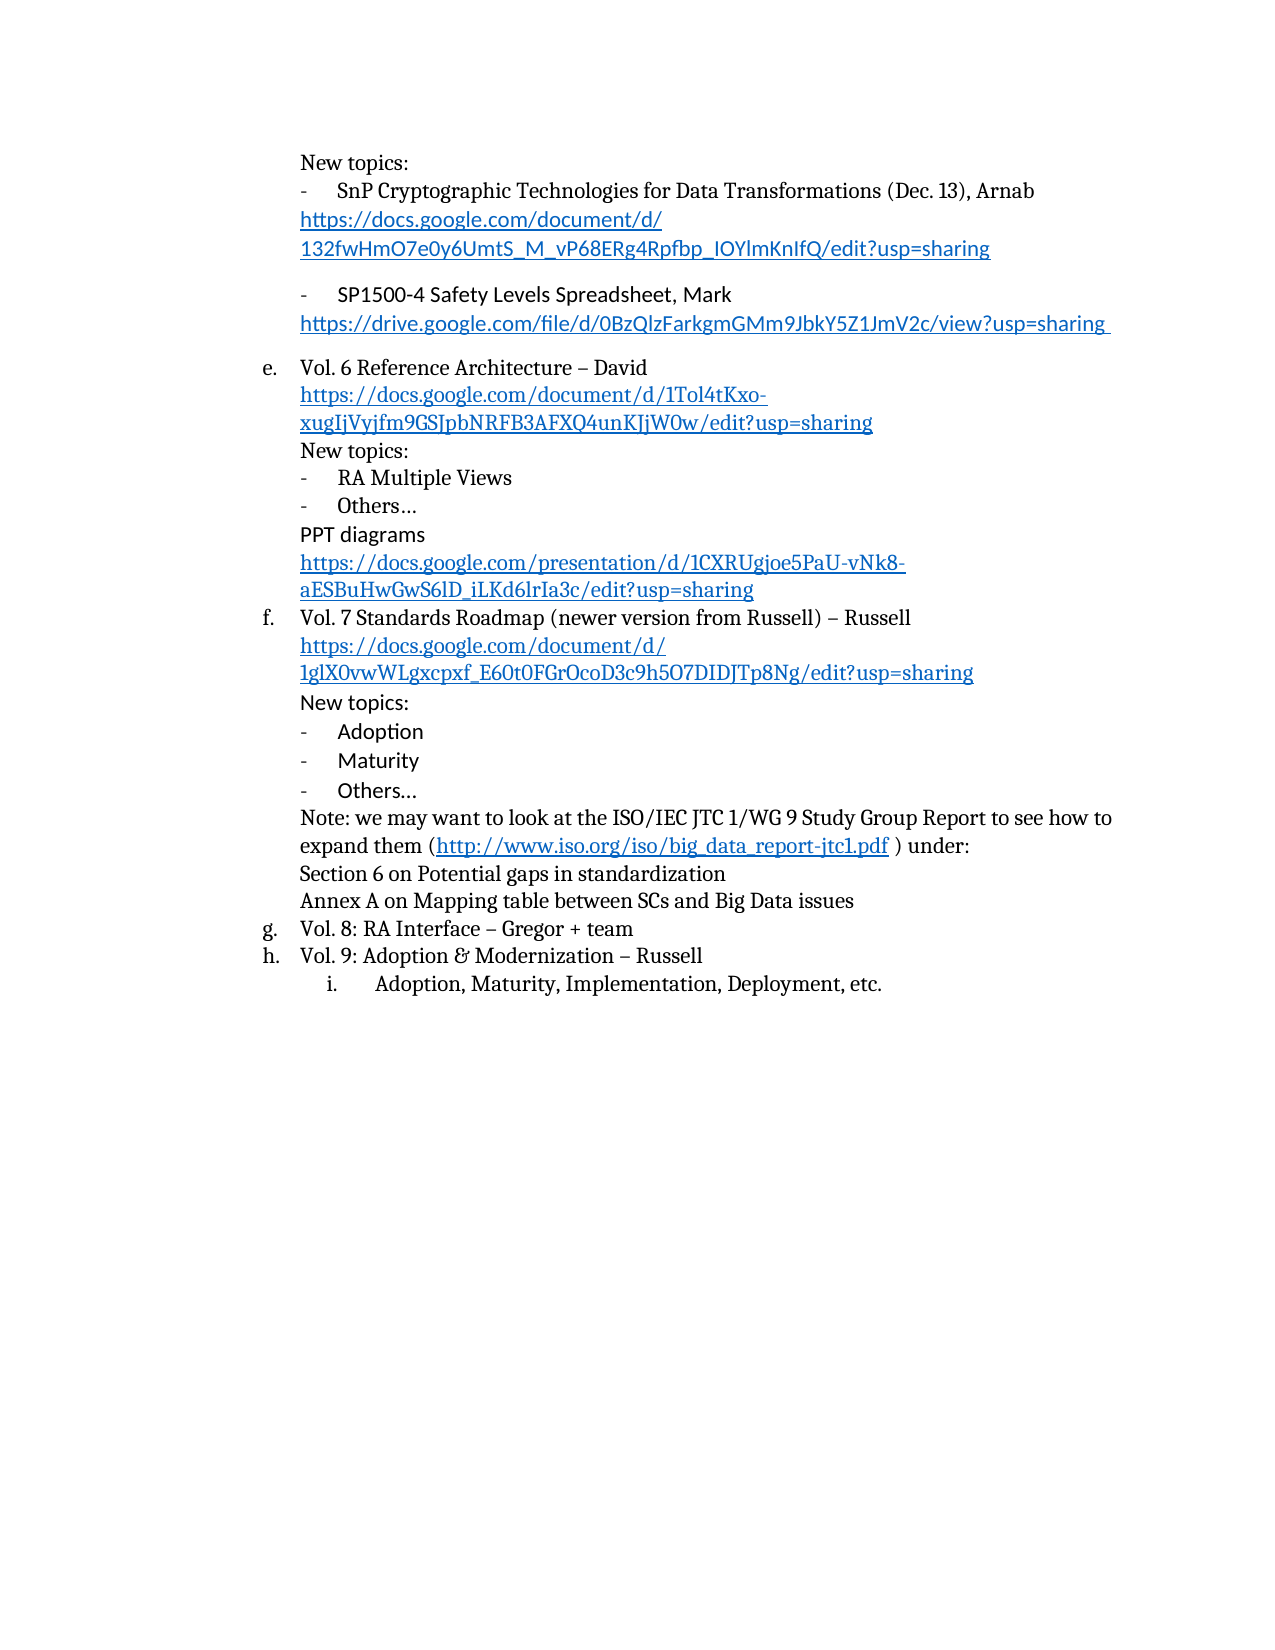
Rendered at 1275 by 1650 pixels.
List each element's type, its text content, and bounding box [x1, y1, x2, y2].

list Adoption, Maturity, Implementation, Deployment, etc. [337, 971, 1125, 997]
list Vol. 9: Adoption & Modernization – Russell [262, 943, 1125, 969]
list https://docs.google.com/document/d/1Tol4tKxo-xugIjVyjfm9GSJpbNRFB3AFXQ4unKJjW0w/edit?usp=sharing [300, 382, 1125, 436]
list Others… [300, 493, 1125, 519]
list Section 6 on Potential gaps in standardization [300, 860, 1125, 887]
text https://drive.google.com/file/d/0BzQlzFarkgmGMm9JbkY5Z1JmV2c/view?usp=sharing [300, 309, 1125, 337]
list https://docs.google.com/document/d/132fwHmO7e0y6UmtS_M_vP68ERg4Rpfbp_IOYlmKnIfQ/edit?usp=sharing [300, 205, 1125, 263]
list Adoption [300, 717, 1125, 745]
list https://docs.google.com/document/d/1glX0vwWLgxcpxf_E60t0FGrOcoD3c9h5O7DIDJTp8Ng/edit?usp=sharing [300, 632, 1125, 686]
list RA Multiple Views [300, 465, 1125, 491]
list Vol. 8: RA Interface – Gregor + team [262, 916, 1125, 942]
list New topics: [300, 688, 1125, 716]
list PPT diagrams [300, 520, 1125, 548]
list New topics: [300, 437, 1125, 464]
list https://docs.google.com/presentation/d/1CXRUgjoe5PaU-vNk8-aESBuHwGwS6lD_iLKd6lrIa3c/edit?usp=sharing [300, 550, 1125, 604]
list SnP Cryptographic Technologies for Data Transformations (Dec. 13), Arnab [300, 178, 1125, 204]
list Maturity [300, 746, 1125, 774]
list Annex A on Mapping table between SCs and Big Data issues [300, 888, 1125, 914]
list Note: we may want to look at the ISO/IEC JTC 1/WG 9 Study Group Report to see how to expand them (http://www.iso.org/iso/big_data_report-jtc1.pdf ) under: [300, 805, 1125, 859]
list Vol. 7 Standards Roadmap (newer version from Russell) – Russell [262, 605, 1125, 631]
list SP1500-4 Safety Levels Spreadsheet, Mark [300, 281, 1125, 309]
list Others… [300, 776, 1125, 804]
list New topics: [300, 150, 1125, 176]
list Vol. 6 Reference Architecture – David [262, 355, 1125, 381]
